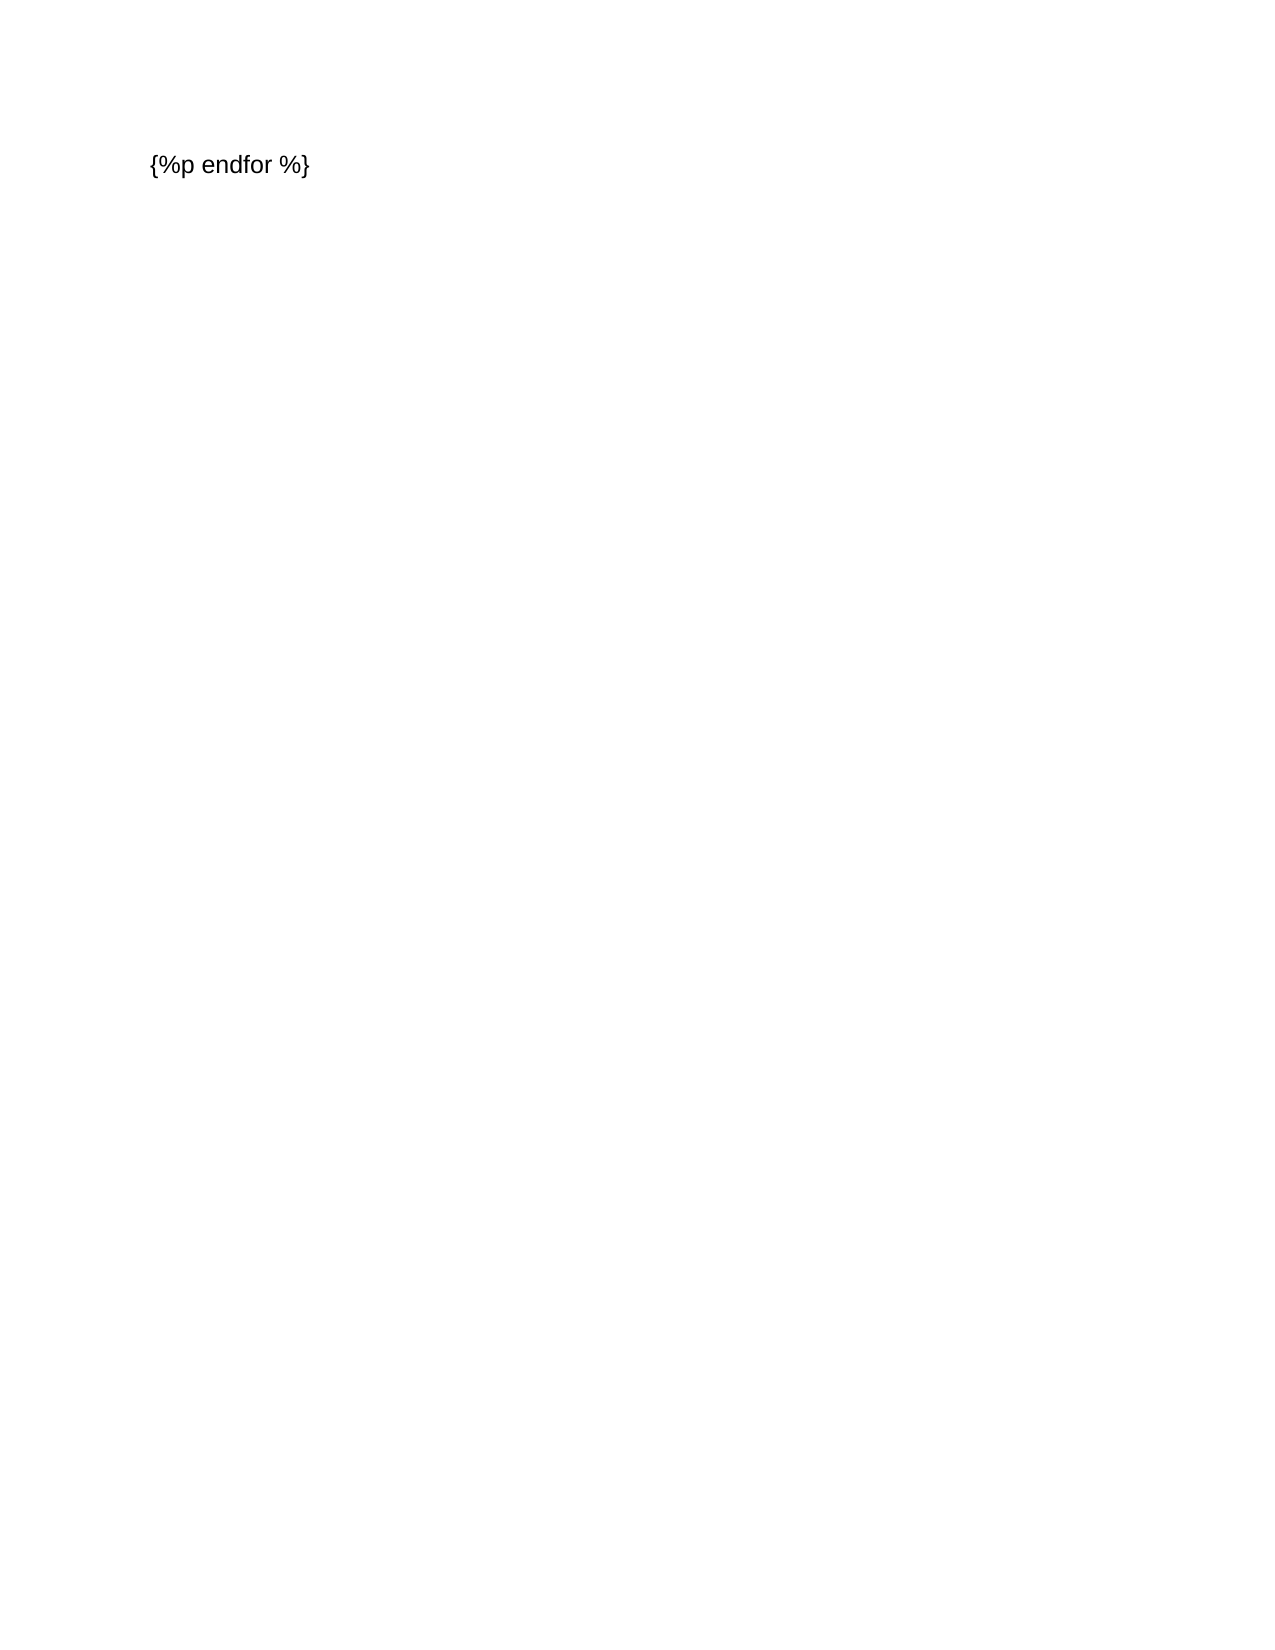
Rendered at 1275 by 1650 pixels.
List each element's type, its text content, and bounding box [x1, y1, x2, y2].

text {%p endfor %} [150, 150, 1125, 179]
